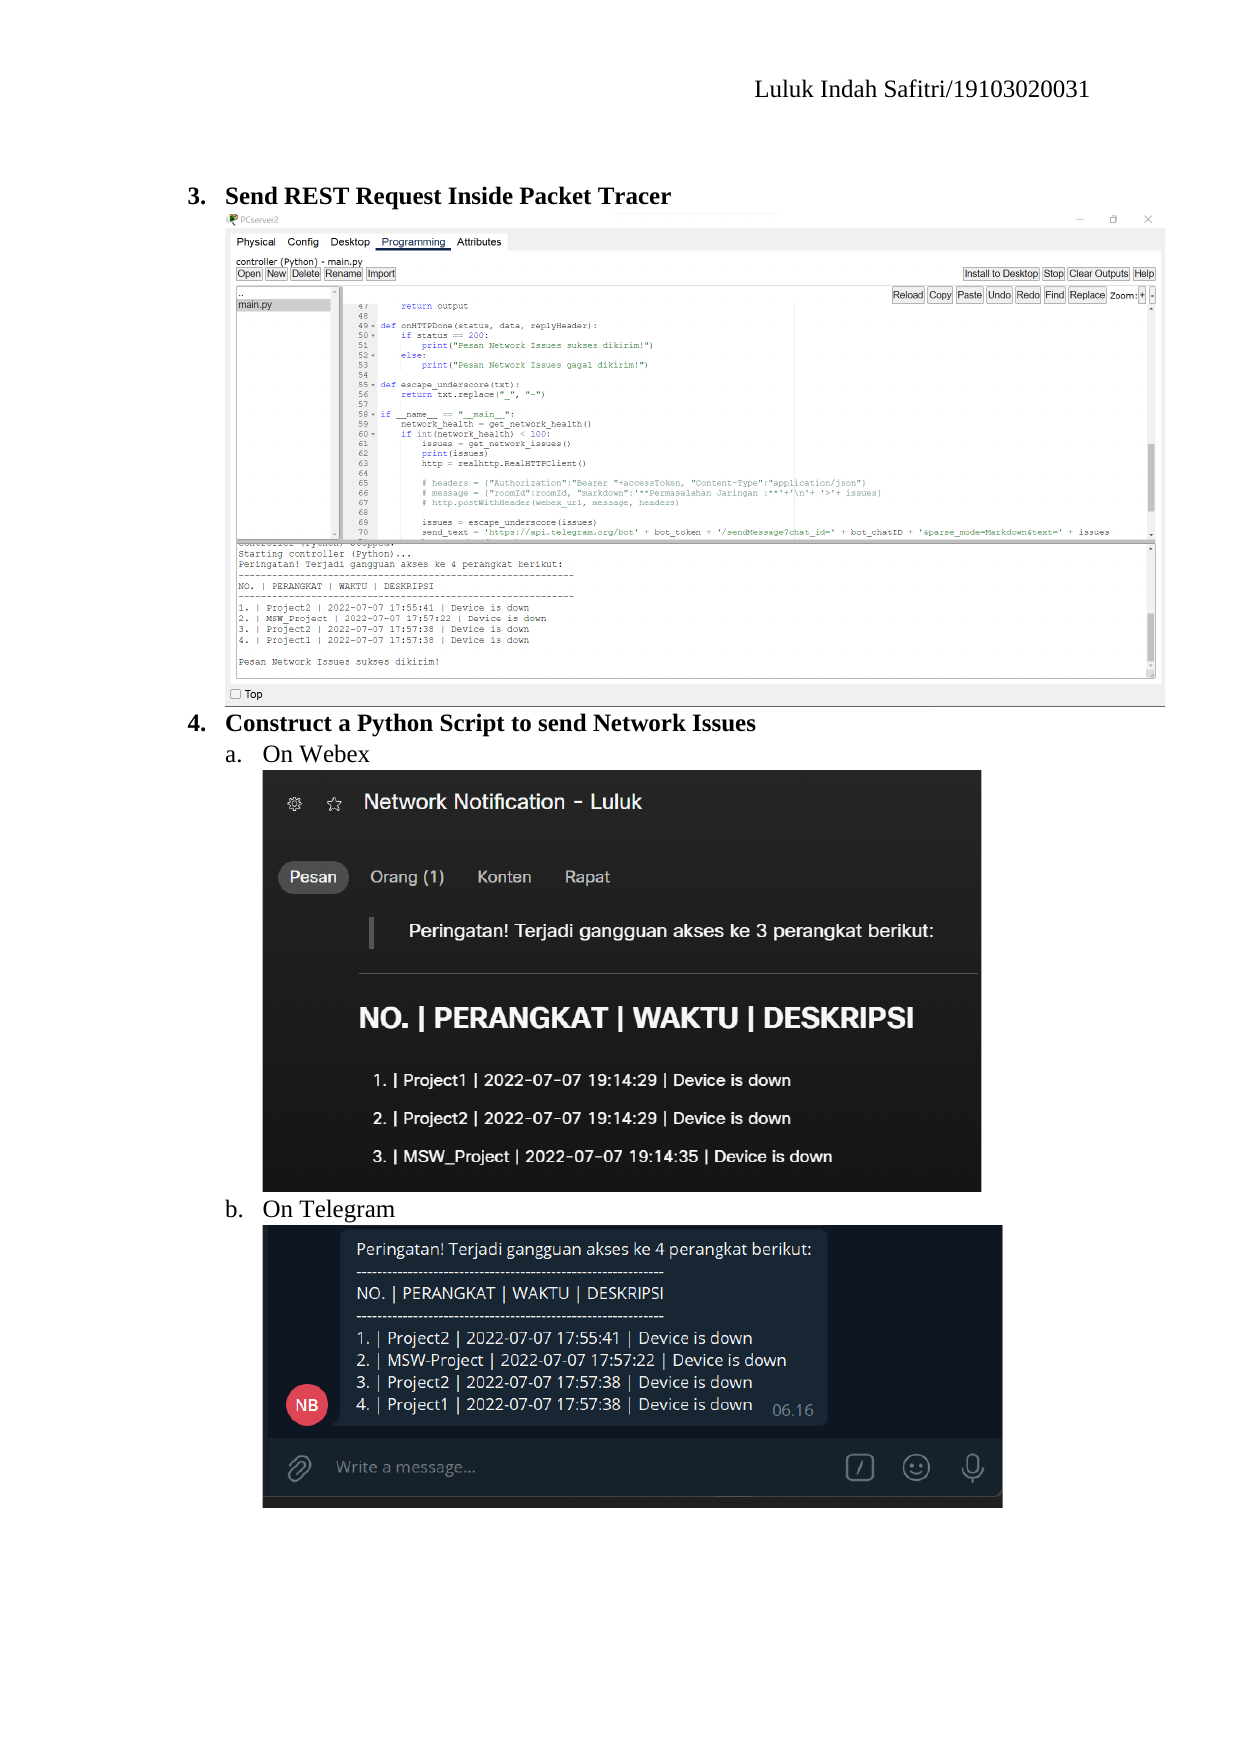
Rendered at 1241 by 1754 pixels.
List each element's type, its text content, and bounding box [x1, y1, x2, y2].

list On Webex [225, 739, 1090, 768]
list On Telegram [225, 1194, 1090, 1223]
list Send REST Request Inside Packet Tracer [187, 181, 1090, 210]
picture [262, 1225, 1003, 1508]
picture [225, 212, 1166, 707]
picture [262, 770, 982, 1192]
list Construct a Python Script to send Network Issues [187, 708, 1090, 737]
